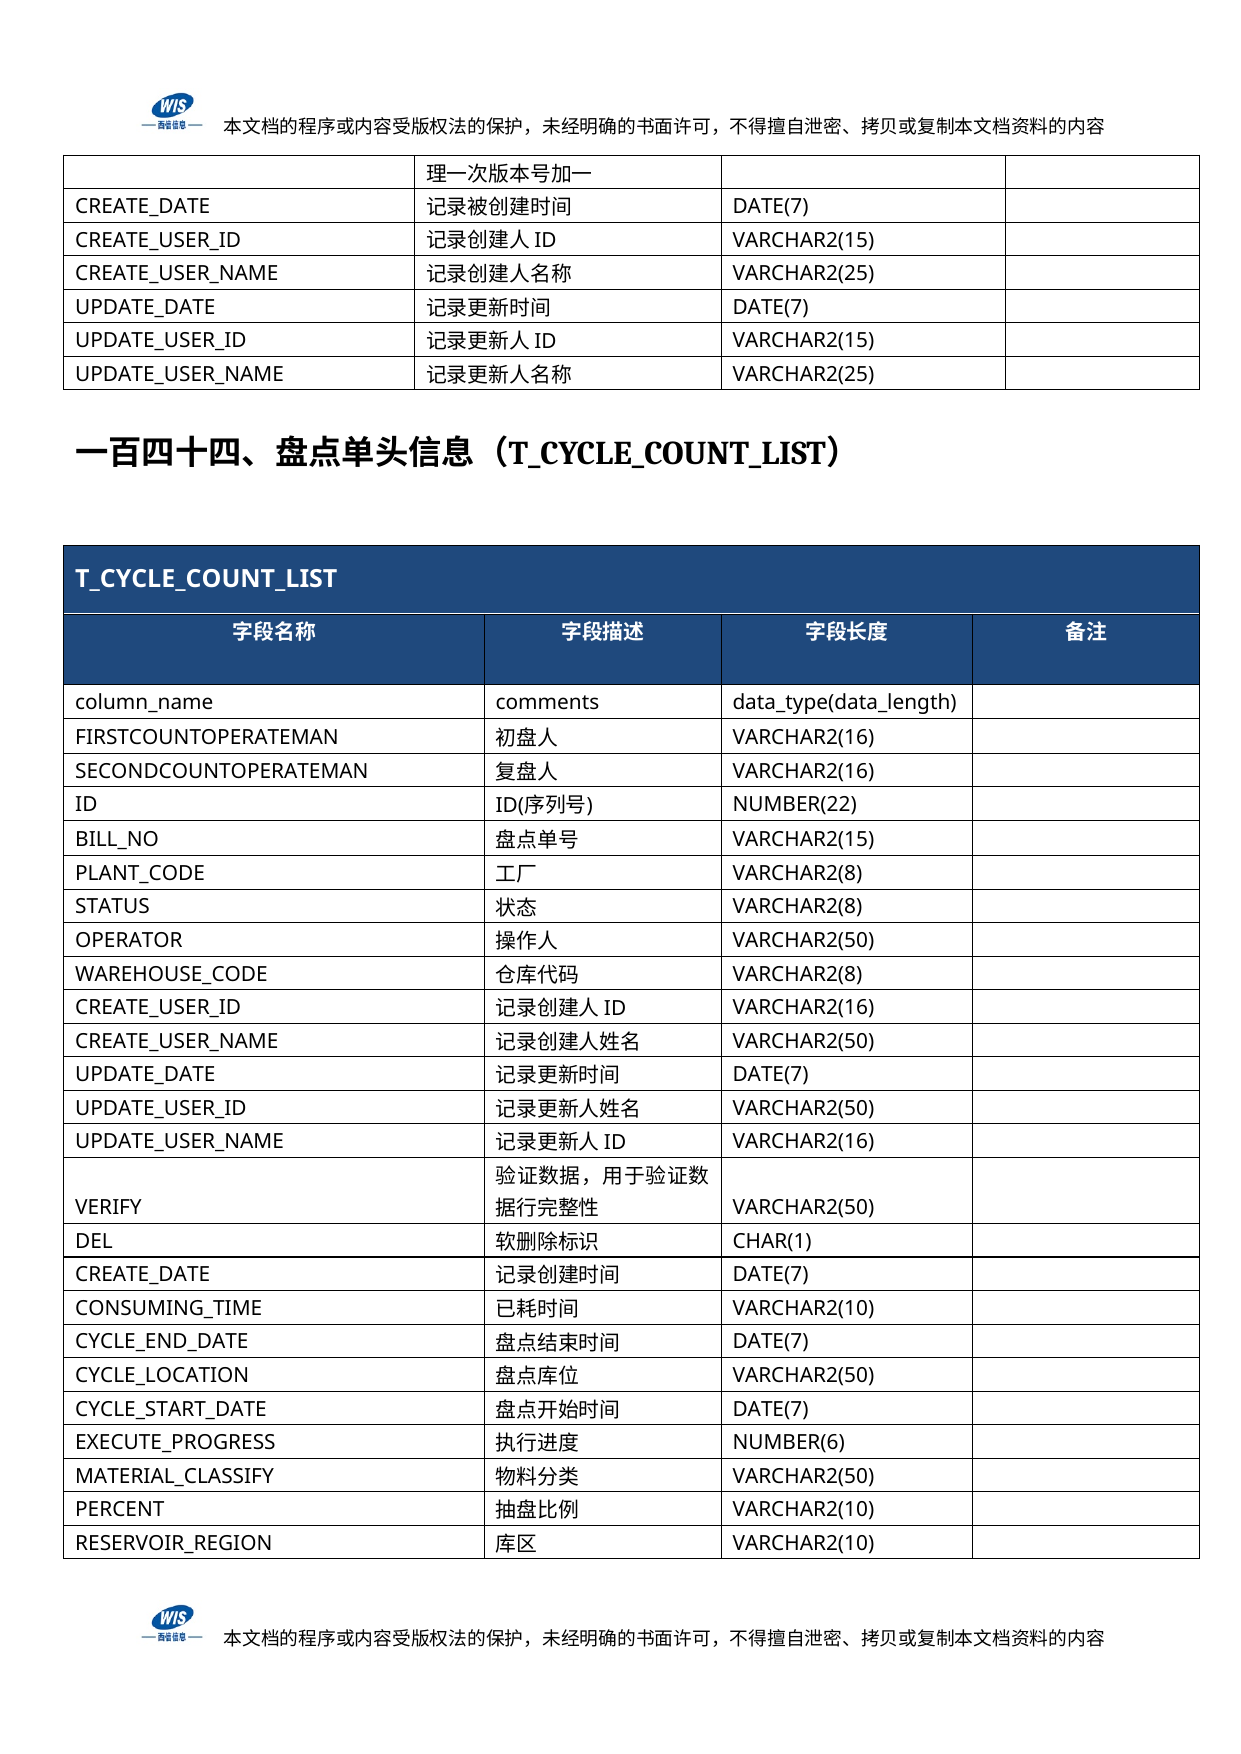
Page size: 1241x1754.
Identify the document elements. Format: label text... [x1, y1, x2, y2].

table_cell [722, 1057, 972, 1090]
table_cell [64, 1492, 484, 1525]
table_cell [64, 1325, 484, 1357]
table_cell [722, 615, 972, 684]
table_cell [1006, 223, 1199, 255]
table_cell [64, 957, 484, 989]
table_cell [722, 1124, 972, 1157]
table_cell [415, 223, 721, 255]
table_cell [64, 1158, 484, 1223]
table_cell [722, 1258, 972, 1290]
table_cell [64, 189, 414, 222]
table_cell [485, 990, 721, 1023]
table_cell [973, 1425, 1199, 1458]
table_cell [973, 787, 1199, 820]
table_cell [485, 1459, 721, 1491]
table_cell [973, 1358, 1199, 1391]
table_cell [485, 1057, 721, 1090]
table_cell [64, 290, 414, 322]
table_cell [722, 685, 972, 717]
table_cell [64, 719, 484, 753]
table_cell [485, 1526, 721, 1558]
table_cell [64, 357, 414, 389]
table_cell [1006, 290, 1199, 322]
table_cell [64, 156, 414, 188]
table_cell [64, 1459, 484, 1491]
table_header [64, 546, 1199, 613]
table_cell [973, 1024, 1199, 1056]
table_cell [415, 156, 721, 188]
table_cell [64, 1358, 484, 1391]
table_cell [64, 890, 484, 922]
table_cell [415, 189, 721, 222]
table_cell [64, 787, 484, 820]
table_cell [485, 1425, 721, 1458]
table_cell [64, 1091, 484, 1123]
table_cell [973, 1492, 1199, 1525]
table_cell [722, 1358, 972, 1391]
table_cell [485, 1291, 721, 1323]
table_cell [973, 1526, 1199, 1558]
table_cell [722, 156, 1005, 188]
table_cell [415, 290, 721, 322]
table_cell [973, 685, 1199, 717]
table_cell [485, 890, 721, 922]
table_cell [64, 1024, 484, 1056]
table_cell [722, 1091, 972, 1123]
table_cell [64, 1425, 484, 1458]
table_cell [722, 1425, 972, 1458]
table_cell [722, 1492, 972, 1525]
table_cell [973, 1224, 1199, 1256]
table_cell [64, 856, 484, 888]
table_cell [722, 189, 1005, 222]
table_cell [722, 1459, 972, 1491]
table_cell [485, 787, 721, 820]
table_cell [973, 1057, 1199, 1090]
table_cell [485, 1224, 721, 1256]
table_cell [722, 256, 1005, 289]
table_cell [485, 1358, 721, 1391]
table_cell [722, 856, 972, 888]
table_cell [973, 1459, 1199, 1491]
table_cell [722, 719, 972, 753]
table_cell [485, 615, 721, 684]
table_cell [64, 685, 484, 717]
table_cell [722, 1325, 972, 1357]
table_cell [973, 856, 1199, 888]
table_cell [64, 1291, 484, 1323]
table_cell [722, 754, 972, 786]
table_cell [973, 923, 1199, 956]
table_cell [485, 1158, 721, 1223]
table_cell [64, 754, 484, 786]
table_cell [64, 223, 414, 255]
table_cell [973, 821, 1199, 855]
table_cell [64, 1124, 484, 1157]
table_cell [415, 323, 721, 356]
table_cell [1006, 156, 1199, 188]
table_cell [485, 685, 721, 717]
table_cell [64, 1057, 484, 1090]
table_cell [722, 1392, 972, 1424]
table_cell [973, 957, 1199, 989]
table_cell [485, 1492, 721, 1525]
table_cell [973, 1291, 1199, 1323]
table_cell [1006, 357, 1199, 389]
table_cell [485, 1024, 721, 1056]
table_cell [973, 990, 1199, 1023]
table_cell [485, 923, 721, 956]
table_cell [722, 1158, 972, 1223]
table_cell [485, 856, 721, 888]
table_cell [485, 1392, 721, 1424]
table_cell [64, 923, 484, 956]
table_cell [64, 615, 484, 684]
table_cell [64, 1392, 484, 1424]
subtitle 一百四十四、盘点单头信息（T_CYCLE_COUNT_LIST） [75, 417, 1165, 482]
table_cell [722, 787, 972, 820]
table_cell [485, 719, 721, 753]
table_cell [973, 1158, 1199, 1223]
picture [135, 88, 207, 134]
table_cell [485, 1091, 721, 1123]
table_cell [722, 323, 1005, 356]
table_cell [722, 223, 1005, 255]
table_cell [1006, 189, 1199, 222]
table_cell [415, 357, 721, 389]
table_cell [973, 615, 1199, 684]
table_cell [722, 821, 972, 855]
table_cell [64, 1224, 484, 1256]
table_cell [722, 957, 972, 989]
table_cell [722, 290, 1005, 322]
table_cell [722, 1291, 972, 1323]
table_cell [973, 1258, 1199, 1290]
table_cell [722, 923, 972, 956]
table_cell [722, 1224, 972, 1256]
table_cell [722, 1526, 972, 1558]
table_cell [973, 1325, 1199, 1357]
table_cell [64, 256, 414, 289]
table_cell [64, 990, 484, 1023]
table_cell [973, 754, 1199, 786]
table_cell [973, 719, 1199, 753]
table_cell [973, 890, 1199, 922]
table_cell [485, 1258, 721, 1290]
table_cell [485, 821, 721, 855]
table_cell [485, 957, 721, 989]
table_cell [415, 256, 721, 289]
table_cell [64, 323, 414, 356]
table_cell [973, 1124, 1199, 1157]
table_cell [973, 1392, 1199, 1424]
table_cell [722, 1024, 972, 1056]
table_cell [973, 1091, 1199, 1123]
picture [135, 1600, 207, 1646]
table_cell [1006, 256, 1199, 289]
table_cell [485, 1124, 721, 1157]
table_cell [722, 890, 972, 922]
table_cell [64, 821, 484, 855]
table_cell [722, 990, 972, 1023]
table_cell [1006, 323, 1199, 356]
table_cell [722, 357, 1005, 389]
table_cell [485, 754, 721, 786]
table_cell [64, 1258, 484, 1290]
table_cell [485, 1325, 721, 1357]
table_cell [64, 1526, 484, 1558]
